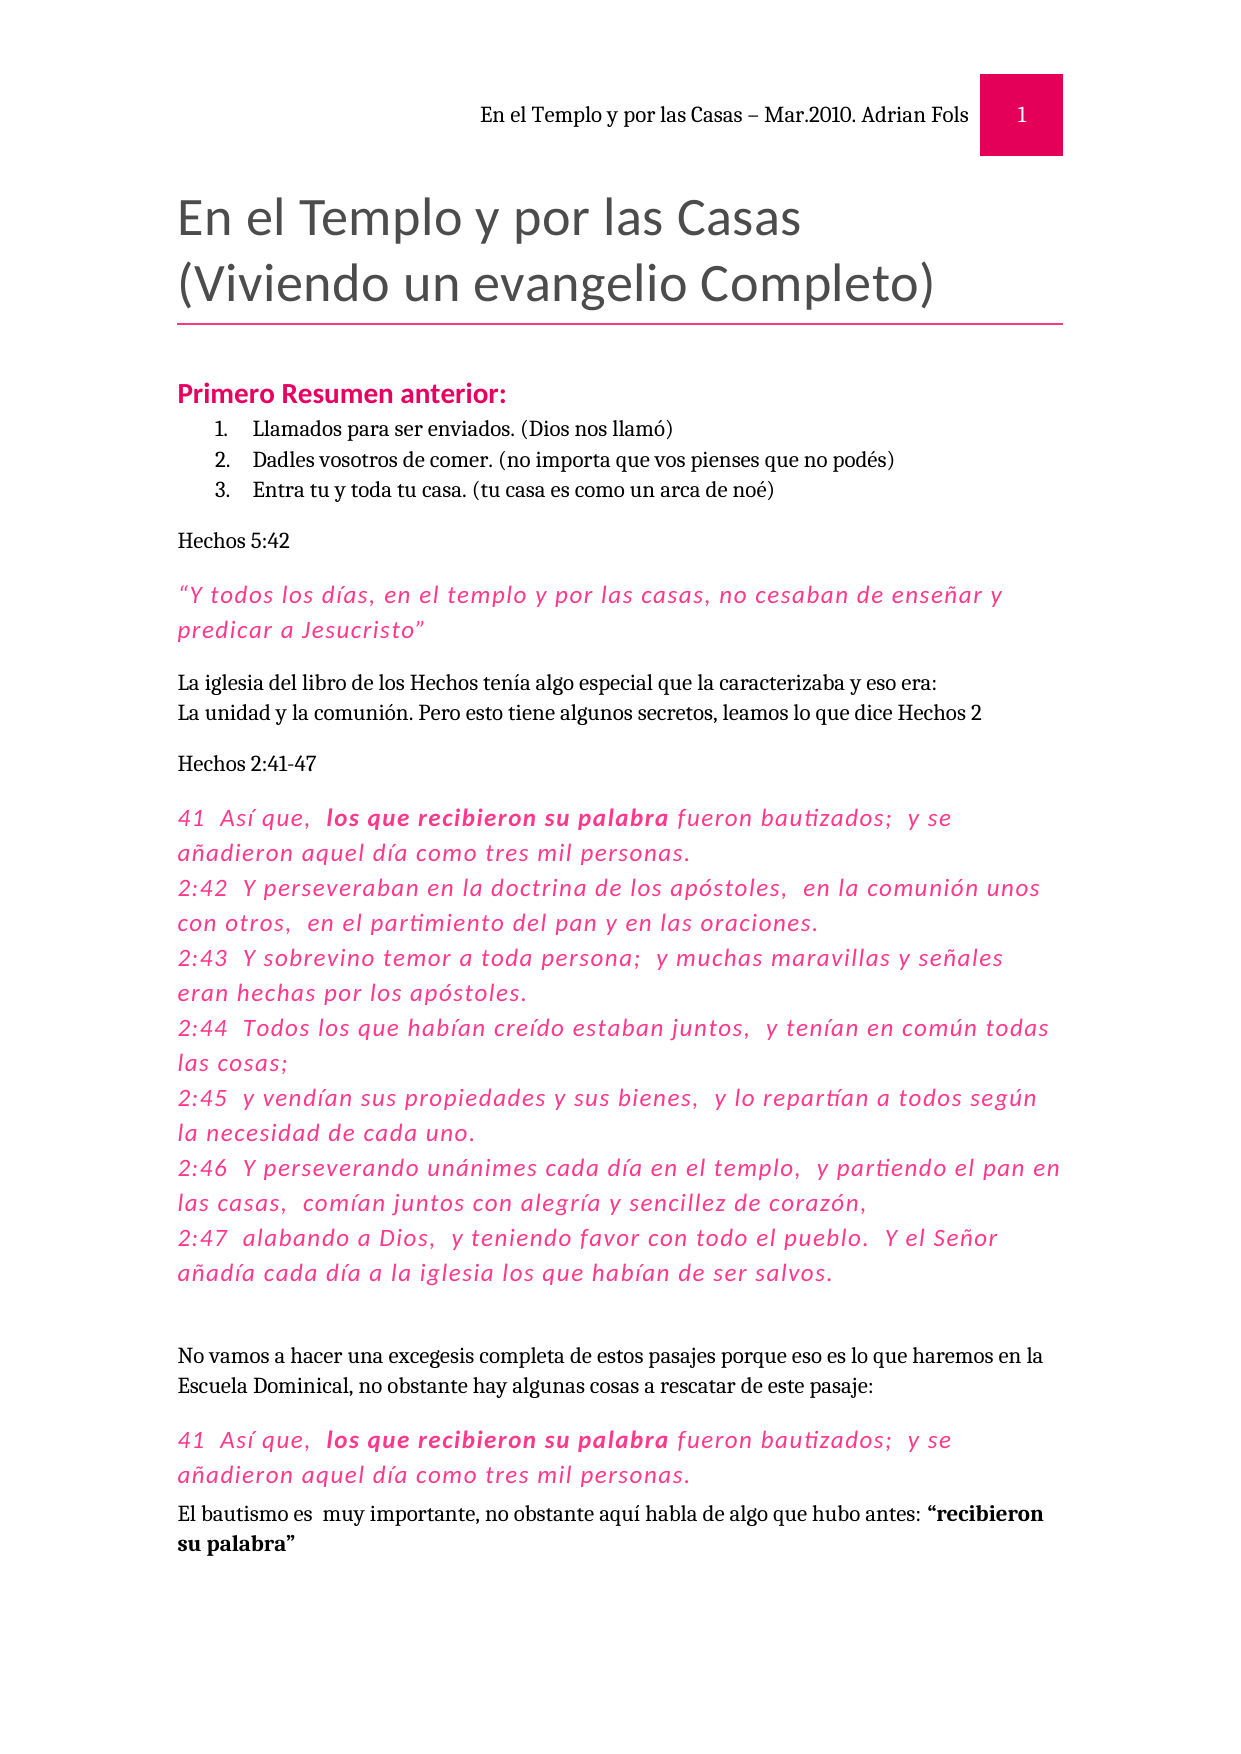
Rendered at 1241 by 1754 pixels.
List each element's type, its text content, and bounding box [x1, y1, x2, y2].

text La iglesia del libro de los Hechos tenía algo especial que la caracterizaba y eso era: La unidad y la comunión. Pero esto tiene algunos secretos, leamos lo que dice Hechos 2 [177, 669, 1063, 726]
subtitle “Y todos los días, en el templo y por las casas, no cesaban de enseñar y predicar a Jesucristo” [177, 579, 1063, 644]
list Dadles vosotros de comer. (no importa que vos pienses que no podés) [215, 446, 1063, 473]
text Hechos 5:42 [177, 528, 1063, 554]
subtitle 2:44 Todos los que habían creído estaban juntos, y tenían en común todas las cosas; [177, 1012, 1063, 1077]
subtitle 2:46 Y perseverando unánimes cada día en el templo, y partiendo el pan en las casas, comían juntos con alegría y sencillez de corazón, [177, 1152, 1063, 1217]
subtitle 41 Así que, los que recibieron su palabra fueron bautizados; y se añadieron aquel día como tres mil personas. [177, 802, 1063, 867]
subtitle 2:47 alabando a Dios, y teniendo favor con todo el pueblo. Y el Señor añadía cada día a la iglesia los que habían de ser salvos. [177, 1222, 1063, 1287]
text El bautismo es muy importante, no obstante aquí habla de algo que hubo antes: “recibieron su palabra” [177, 1500, 1063, 1557]
subtitle 2:43 Y sobrevino temor a toda persona; y muchas maravillas y señales eran hechas por los apóstoles. [177, 942, 1063, 1007]
list Entra tu y toda tu casa. (tu casa es como un arca de noé) [215, 477, 1063, 503]
title En el Templo y por las Casas (Viviendo un evangelio Completo) [177, 183, 1063, 323]
list Llamados para ser enviados. (Dios nos llamó) [215, 416, 1063, 443]
subtitle 41 Así que, los que recibieron su palabra fueron bautizados; y se añadieron aquel día como tres mil personas. [177, 1424, 1063, 1490]
subtitle 2:45 y vendían sus propiedades y sus bienes, y lo repartían a todos según la necesidad de cada uno. [177, 1082, 1063, 1147]
subtitle Primero Resumen anterior: [177, 375, 1063, 411]
text No vamos a hacer una excegesis completa de estos pasajes porque eso es lo que haremos en la Escuela Dominical, no obstante hay algunas cosas a rescatar de este pasaje: [177, 1343, 1063, 1399]
text Hechos 2:41-47 [177, 751, 1063, 777]
subtitle 2:42 Y perseveraban en la doctrina de los apóstoles, en la comunión unos con otros, en el partimiento del pan y en las oraciones. [177, 872, 1063, 937]
